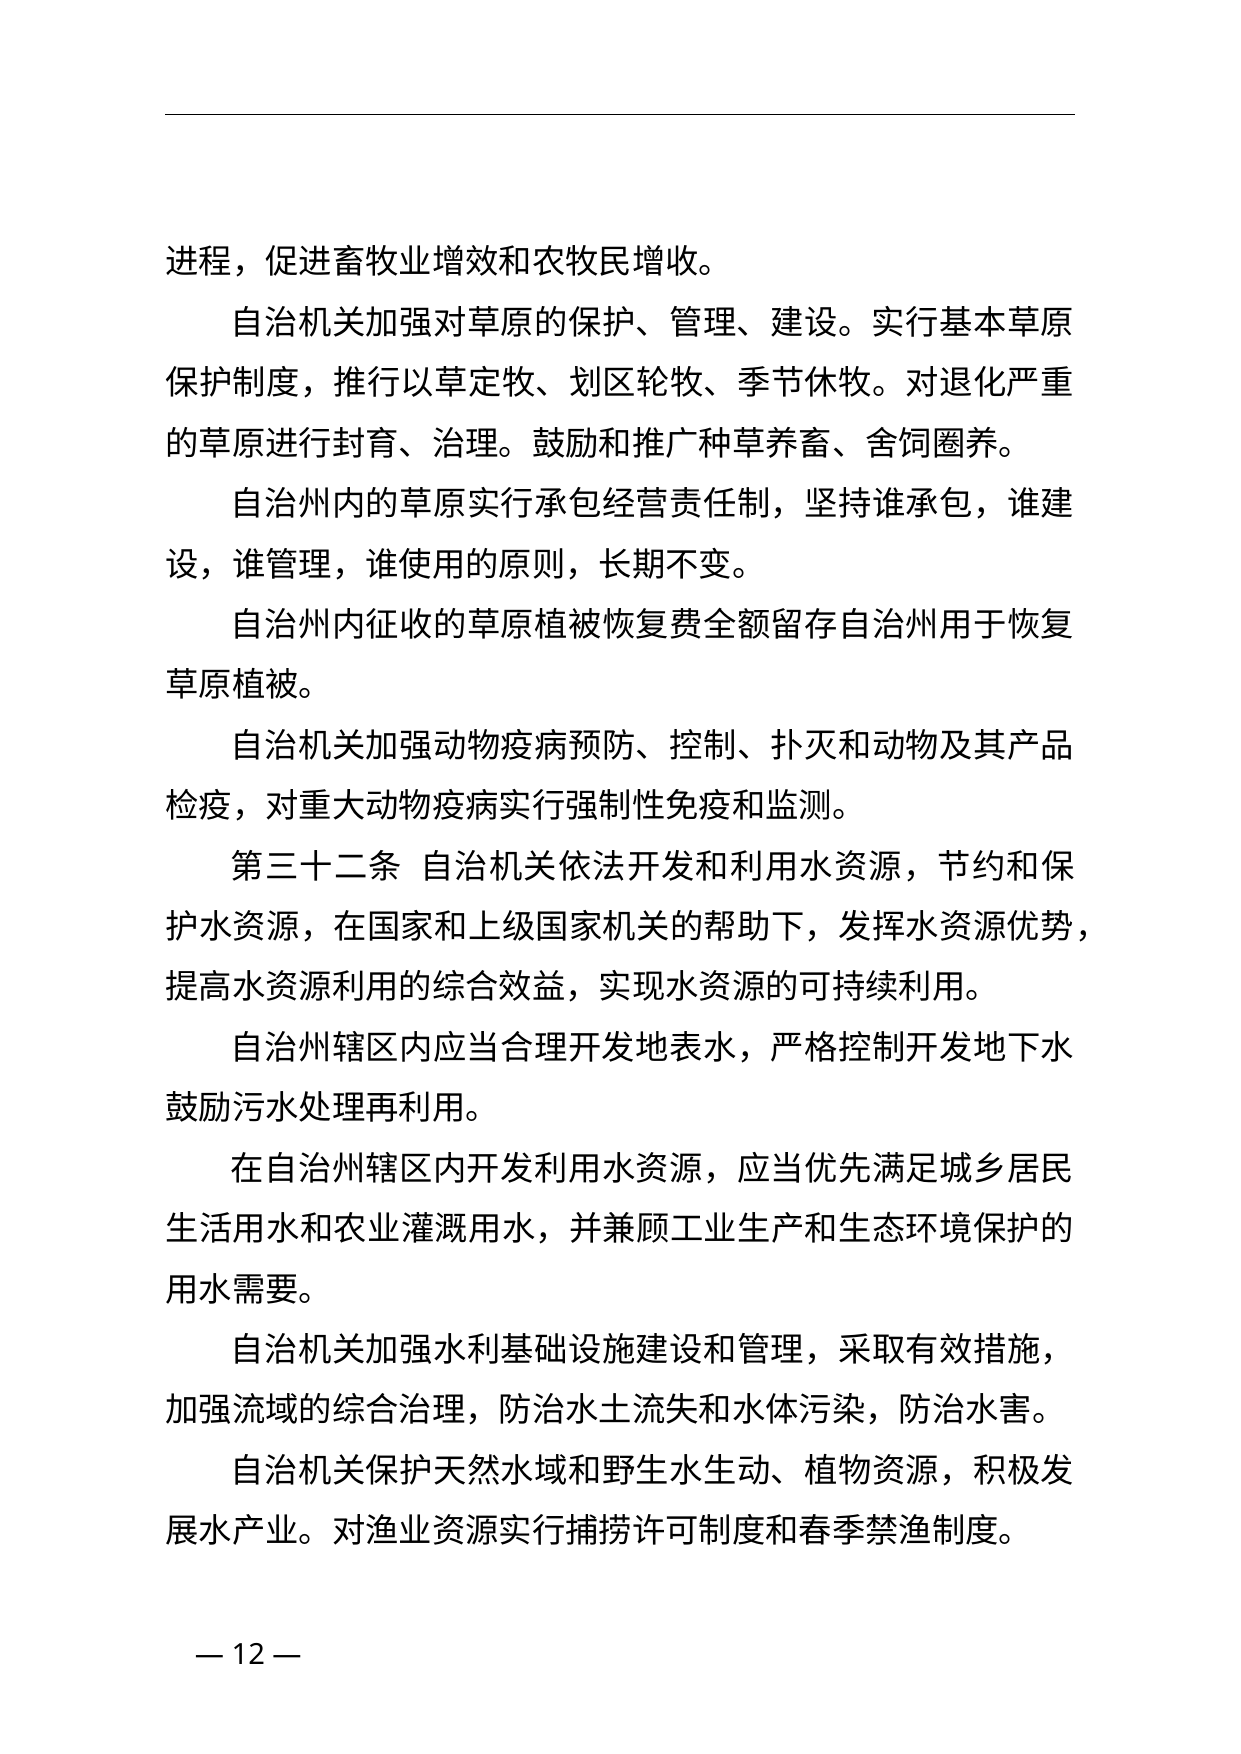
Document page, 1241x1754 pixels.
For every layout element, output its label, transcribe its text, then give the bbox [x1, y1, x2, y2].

text 自治机关加强对草原的保护、管理、建设。实行基本草原保护制度，推行以草定牧、划区轮牧、季节休牧。对退化严重的草原进行封育、治理。鼓励和推广种草养畜、舍饲圈养。 [165, 286, 1075, 467]
text 第三十二条 自治机关依法开发和利用水资源，节约和保护水资源，在国家和上级国家机关的帮助下，发挥水资源优势，提高水资源利用的综合效益，实现水资源的可持续利用。 [165, 830, 1075, 1011]
text 自治机关加强水利基础设施建设和管理，采取有效措施，加强流域的综合治理，防治水土流失和水体污染，防治水害。 [165, 1313, 1075, 1434]
text 自治机关保护天然水域和野生水生动、植物资源，积极发展水产业。对渔业资源实行捕捞许可制度和春季禁渔制度。 [165, 1434, 1075, 1555]
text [165, 226, 1075, 286]
text 自治州辖区内应当合理开发地表水，严格控制开发地下水，鼓励污水处理再利用。 [165, 1011, 1075, 1132]
text 在自治州辖区内开发利用水资源，应当优先满足城乡居民生活用水和农业灌溉用水，并兼顾工业生产和生态环境保护的用水需要。 [165, 1132, 1075, 1313]
text 自治州内的草原实行承包经营责任制，坚持谁承包，谁建设，谁管理，谁使用的原则，长期不变。 [165, 467, 1075, 588]
text 自治机关加强动物疫病预防、控制、扑灭和动物及其产品检疫，对重大动物疫病实行强制性免疫和监测。 [165, 709, 1075, 830]
text 自治州内征收的草原植被恢复费全额留存自治州用于恢复草原植被。 [165, 588, 1075, 709]
